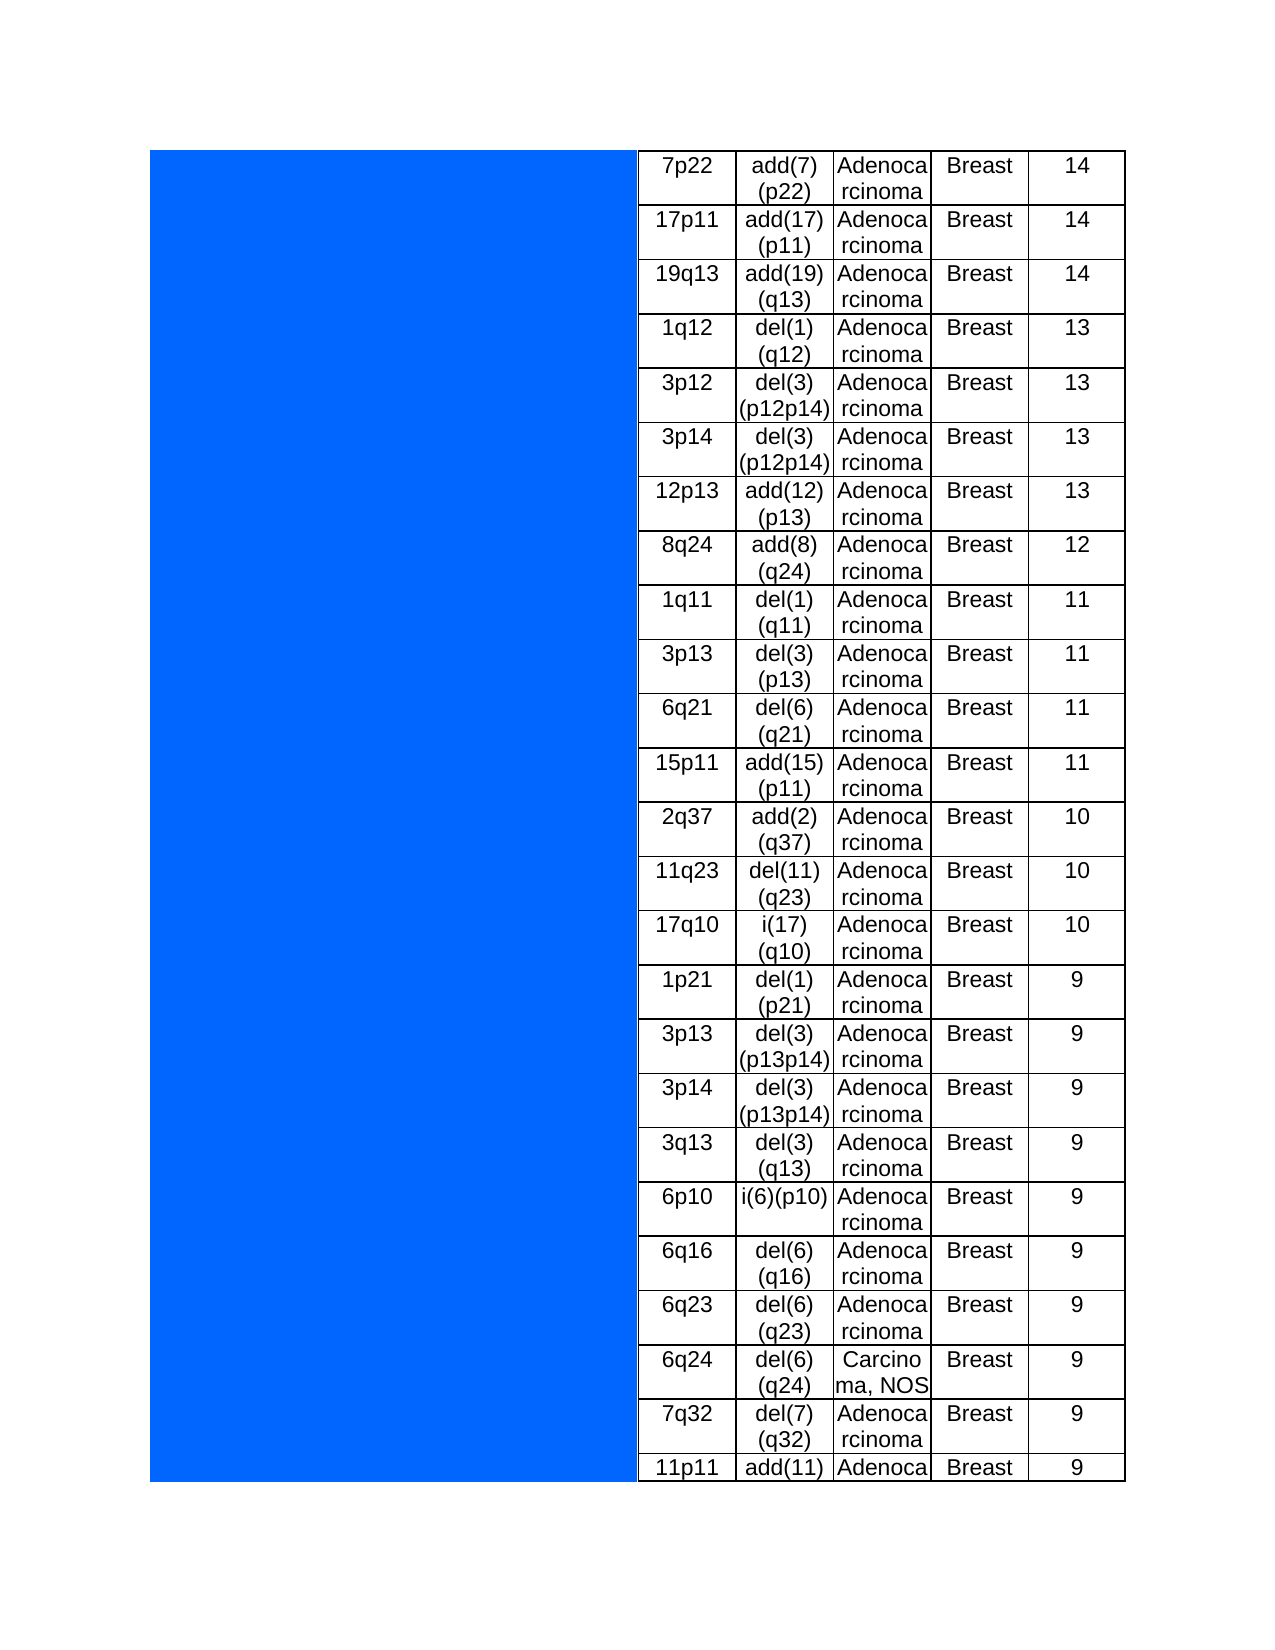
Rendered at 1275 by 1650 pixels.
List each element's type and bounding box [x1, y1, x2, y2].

table_header [150, 150, 637, 1482]
